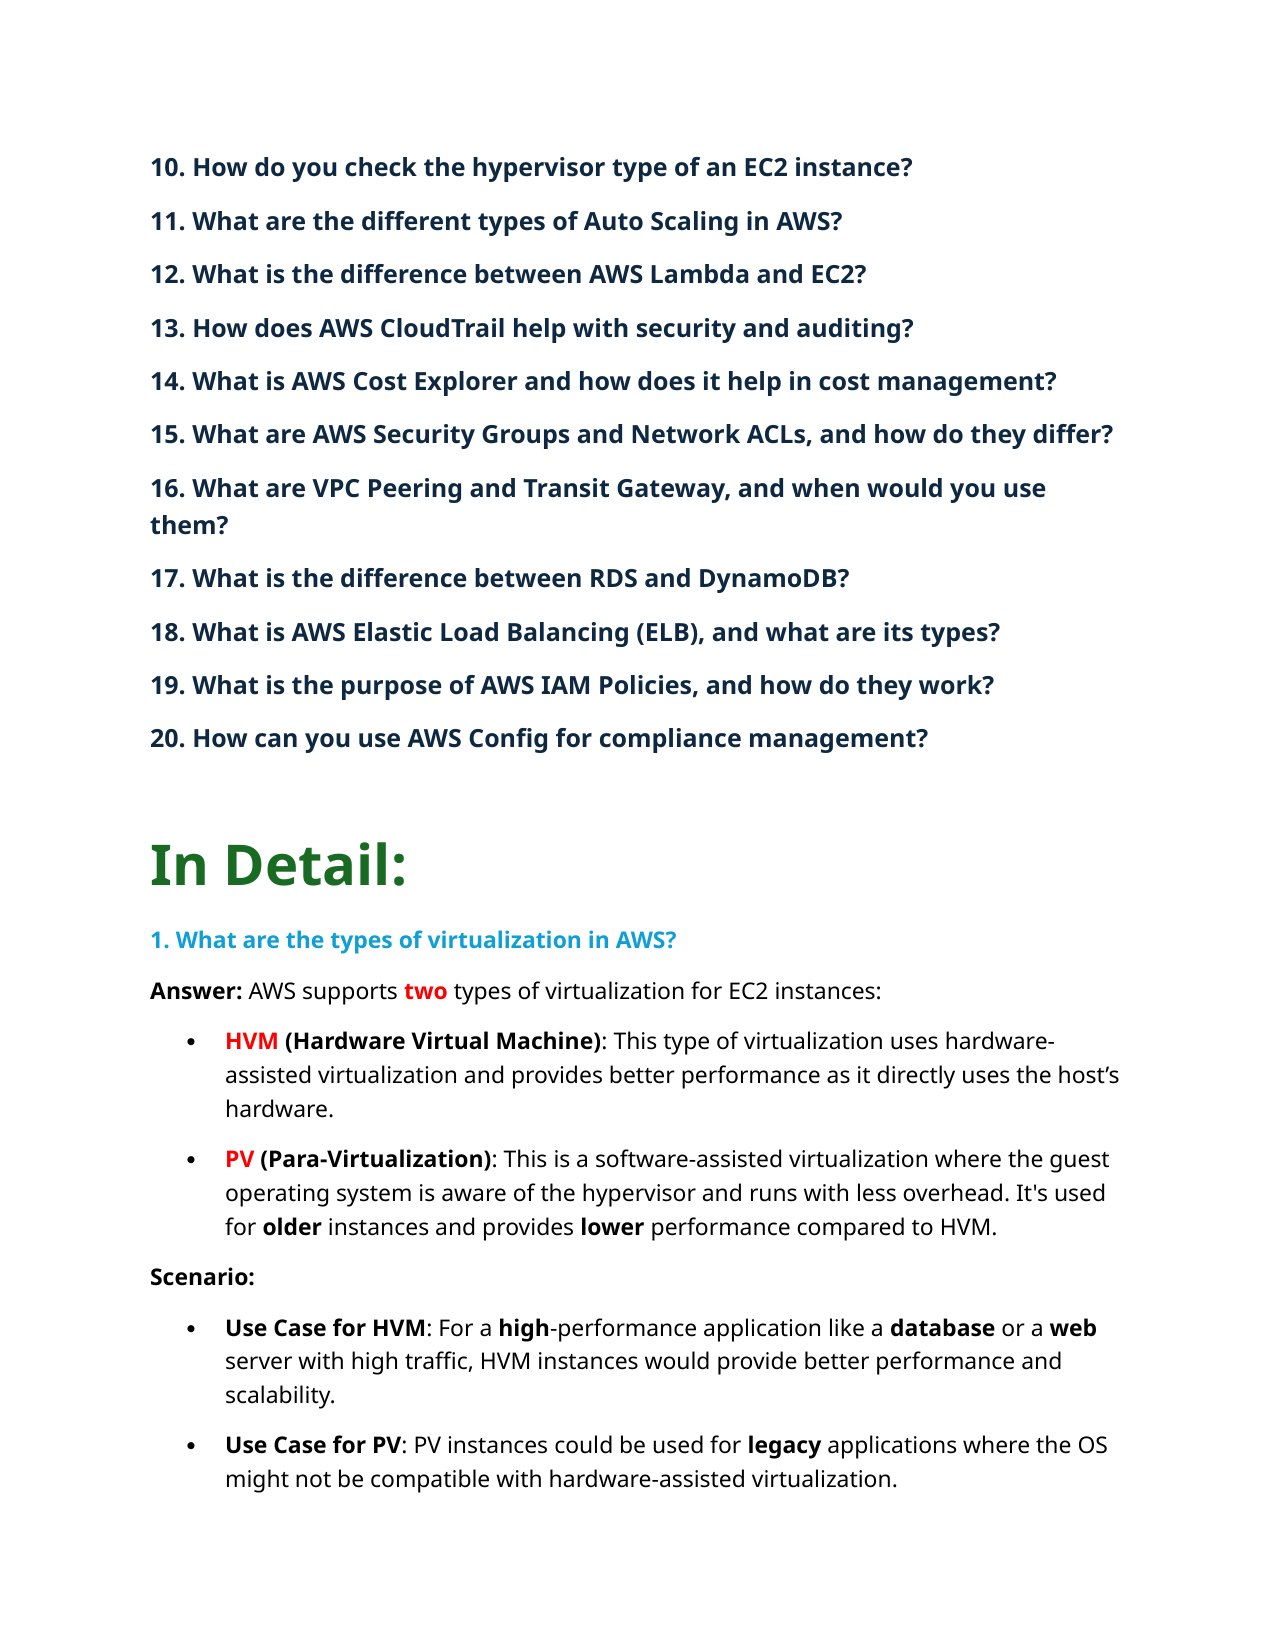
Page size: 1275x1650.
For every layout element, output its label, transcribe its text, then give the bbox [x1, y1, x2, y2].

text Scenario: [150, 1261, 1125, 1292]
text In Detail: [150, 825, 1125, 902]
text 18. What is AWS Elastic Load Balancing (ELB), and what are its types? [150, 614, 1125, 648]
list Use Case for PV: PV instances could be used for legacy applications where the OS might not be compatible with hardware-assisted virtualization. [187, 1429, 1125, 1494]
list PV (Para-Virtualization): This is a software-assisted virtualization where the guest operating system is aware of the hypervisor and runs with less overhead. It's used for older instances and provides lower performance compared to HVM. [187, 1143, 1125, 1242]
text 15. What are AWS Security Groups and Network ACLs, and how do they differ? [150, 417, 1125, 451]
text 13. How does AWS CloudTrail help with security and auditing? [150, 310, 1125, 344]
text 12. What is the difference between AWS Lambda and EC2? [150, 257, 1125, 291]
text 1. What are the types of virtualization in AWS? [150, 924, 1125, 956]
text 11. What are the different types of Auto Scaling in AWS? [150, 203, 1125, 237]
text 20. How can you use AWS Config for compliance management? [150, 721, 1125, 755]
text 17. What is the difference between RDS and DynamoDB? [150, 561, 1125, 595]
list Use Case for HVM: For a high-performance application like a database or a web server with high traffic, HVM instances would provide better performance and scalability. [187, 1311, 1125, 1410]
text Answer: AWS supports two types of virtualization for EC2 instances: [150, 975, 1125, 1006]
text 16. What are VPC Peering and Transit Gateway, and when would you use them? [150, 471, 1125, 541]
text 14. What is AWS Cost Explorer and how does it help in cost management? [150, 364, 1125, 398]
list HVM (Hardware Virtual Machine): This type of virtualization uses hardware-assisted virtualization and provides better performance as it directly uses the host’s hardware. [187, 1025, 1125, 1124]
text 19. What is the purpose of AWS IAM Policies, and how do they work? [150, 668, 1125, 702]
text 10. How do you check the hypervisor type of an EC2 instance? [150, 150, 1125, 184]
